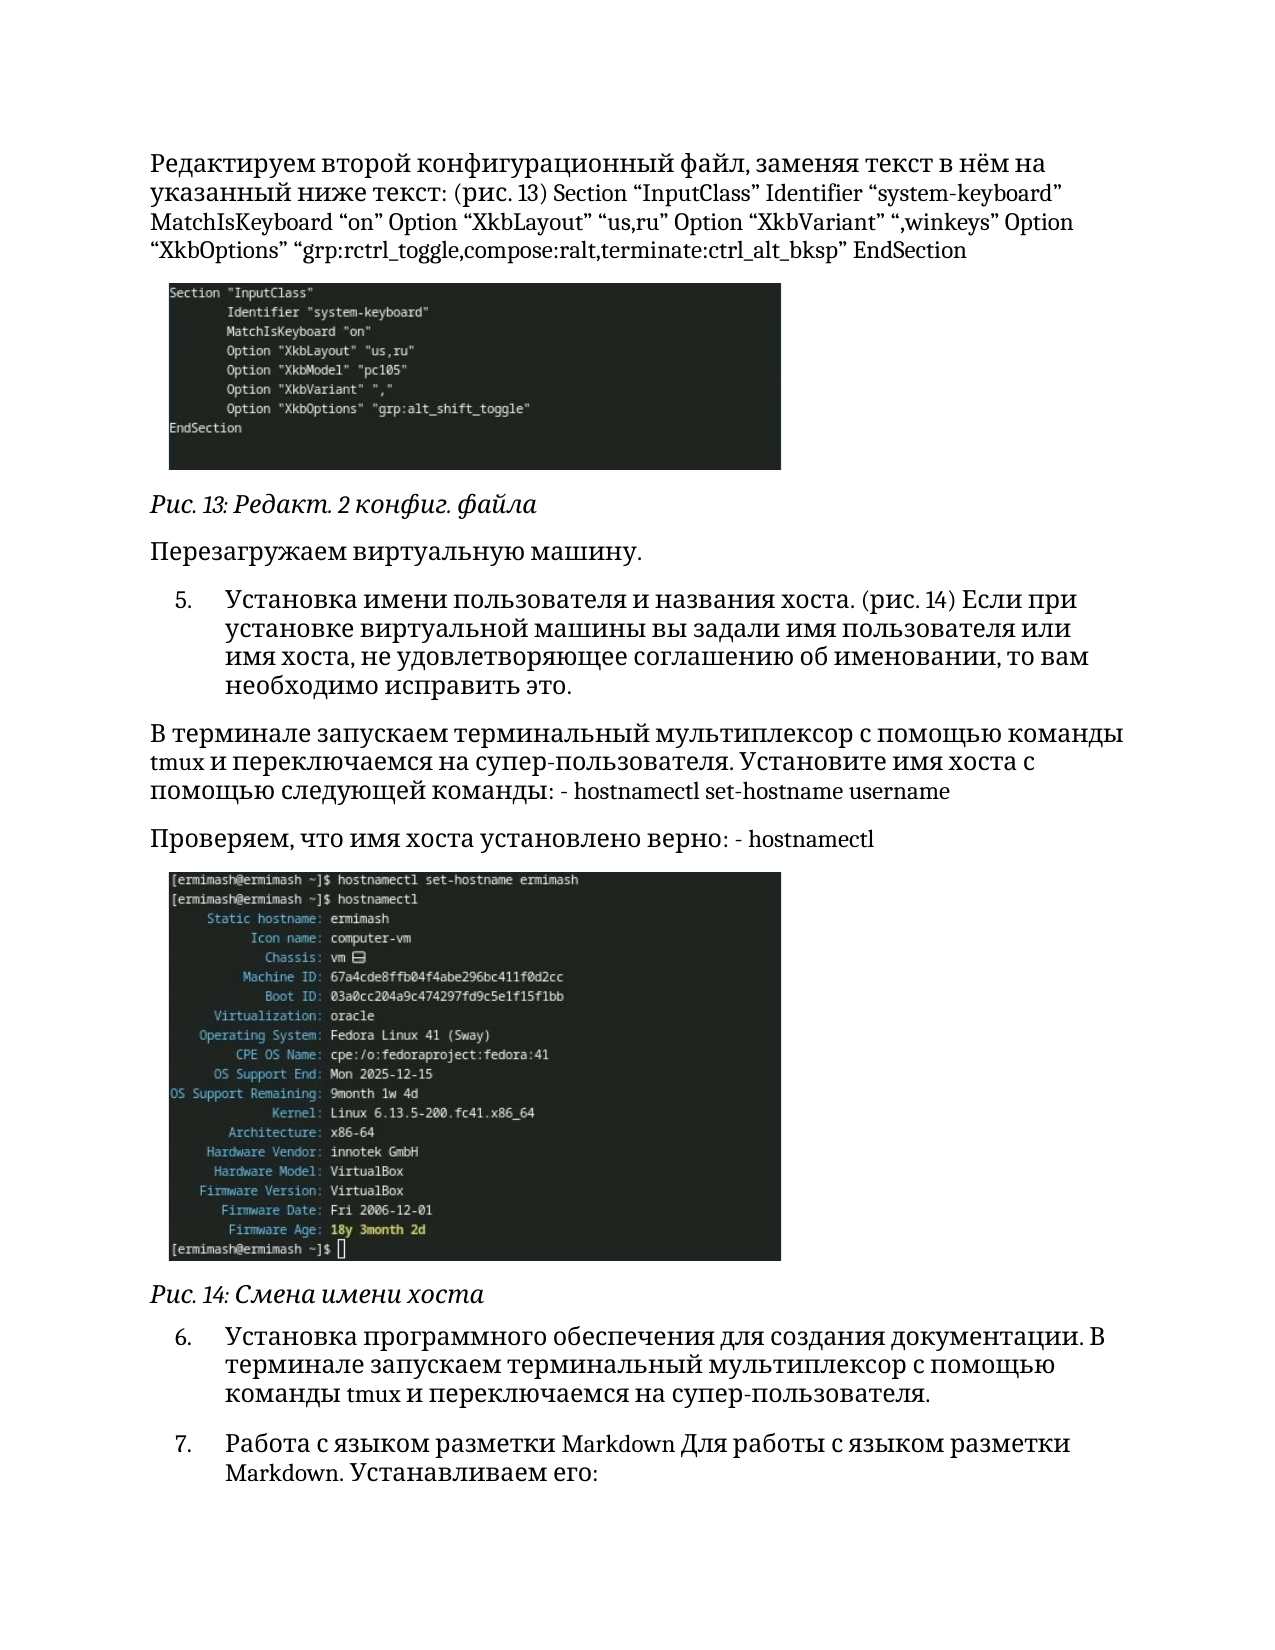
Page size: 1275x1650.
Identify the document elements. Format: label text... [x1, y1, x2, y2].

text Рис. 13: Редакт. 2 конфиг. файла [150, 491, 1125, 519]
text Редактируем второй конфигурационный файл, заменяя текст в нём на указанный ниже текст: (рис. 13) Section “InputClass” Identifier “system-keyboard” MatchIsKeyboard “on” Option “XkbLayout” “us,ru” Option “XkbVariant” “,winkeys” Option “XkbOptions” “grp:rctrl_toggle,compose:ralt,terminate:ctrl_alt_bksp” EndSection [150, 150, 1125, 265]
list Работа с языком разметки Markdown Для работы с языком разметки Markdown. Устанавливаем его: [175, 1430, 1125, 1487]
list Установка программного обеспечения для создания документации. В терминале запускаем терминальный мультиплексор с помощью команды tmux и переключаемся на супер-пользователя. [175, 1323, 1125, 1409]
picture [168, 872, 782, 1261]
text В терминале запускаем терминальный мультиплексор с помощью команды tmux и переключаемся на супер-пользователя. Установите имя хоста с помощью следующей команды: - hostnamectl set-hostname username [150, 719, 1125, 806]
picture [168, 283, 782, 470]
text Проверяем, что имя хоста установлено верно: - hostnamectl [150, 824, 1125, 853]
list Установка имени пользователя и названия хоста. (рис. 14) Если при установке виртуальной машины вы задали имя пользователя или имя хоста, не удовлетворяющее соглашению об именовании, то вам необходимо исправить это. [175, 586, 1125, 701]
text Рис. 14: Смена имени хоста [150, 1281, 1125, 1310]
text Перезагружаем виртуальную машину. [150, 538, 1125, 567]
